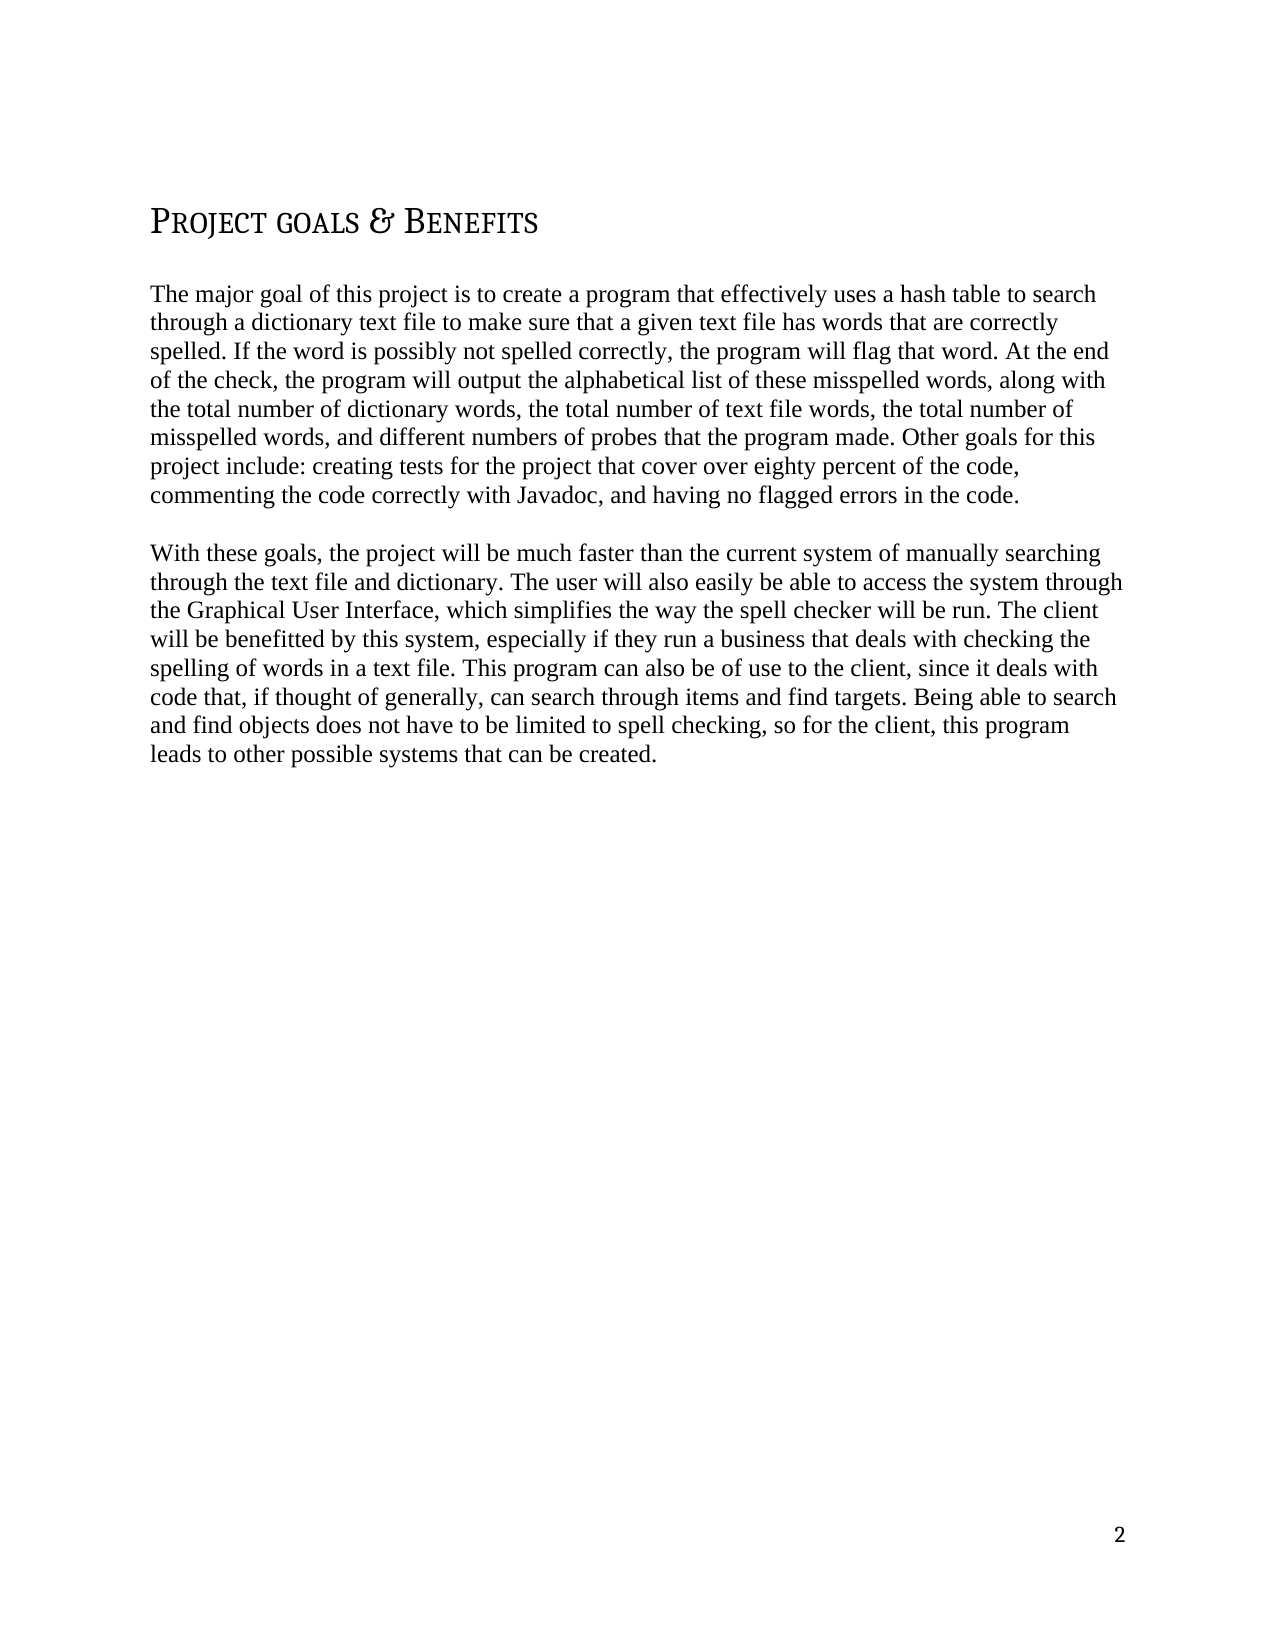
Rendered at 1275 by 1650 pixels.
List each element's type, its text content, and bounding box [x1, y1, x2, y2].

subtitle Project goals & Benefits [150, 200, 1125, 243]
text The major goal of this project is to create a program that effectively uses a hash table to search through a dictionary text file to make sure that a given text file has words that are correctly spelled. If the word is possibly not spelled correctly, the program will flag that word. At the end of the check, the program will output the alphabetical list of these misspelled words, along with the total number of dictionary words, the total number of text file words, the total number of misspelled words, and different numbers of probes that the program made. Other goals for this project include: creating tests for the project that cover over eighty percent of the code, commenting the code correctly with Javadoc, and having no flagged errors in the code. [150, 279, 1125, 509]
text With these goals, the project will be much faster than the current system of manually searching through the text file and dictionary. The user will also easily be able to access the system through the Graphical User Interface, which simplifies the way the spell checker will be run. The client will be benefitted by this system, especially if they run a business that deals with checking the spelling of words in a text file. This program can also be of use to the client, since it deals with code that, if thought of generally, can search through items and find targets. Being able to search and find objects does not have to be limited to spell checking, so for the client, this program leads to other possible systems that can be created. [150, 538, 1125, 768]
